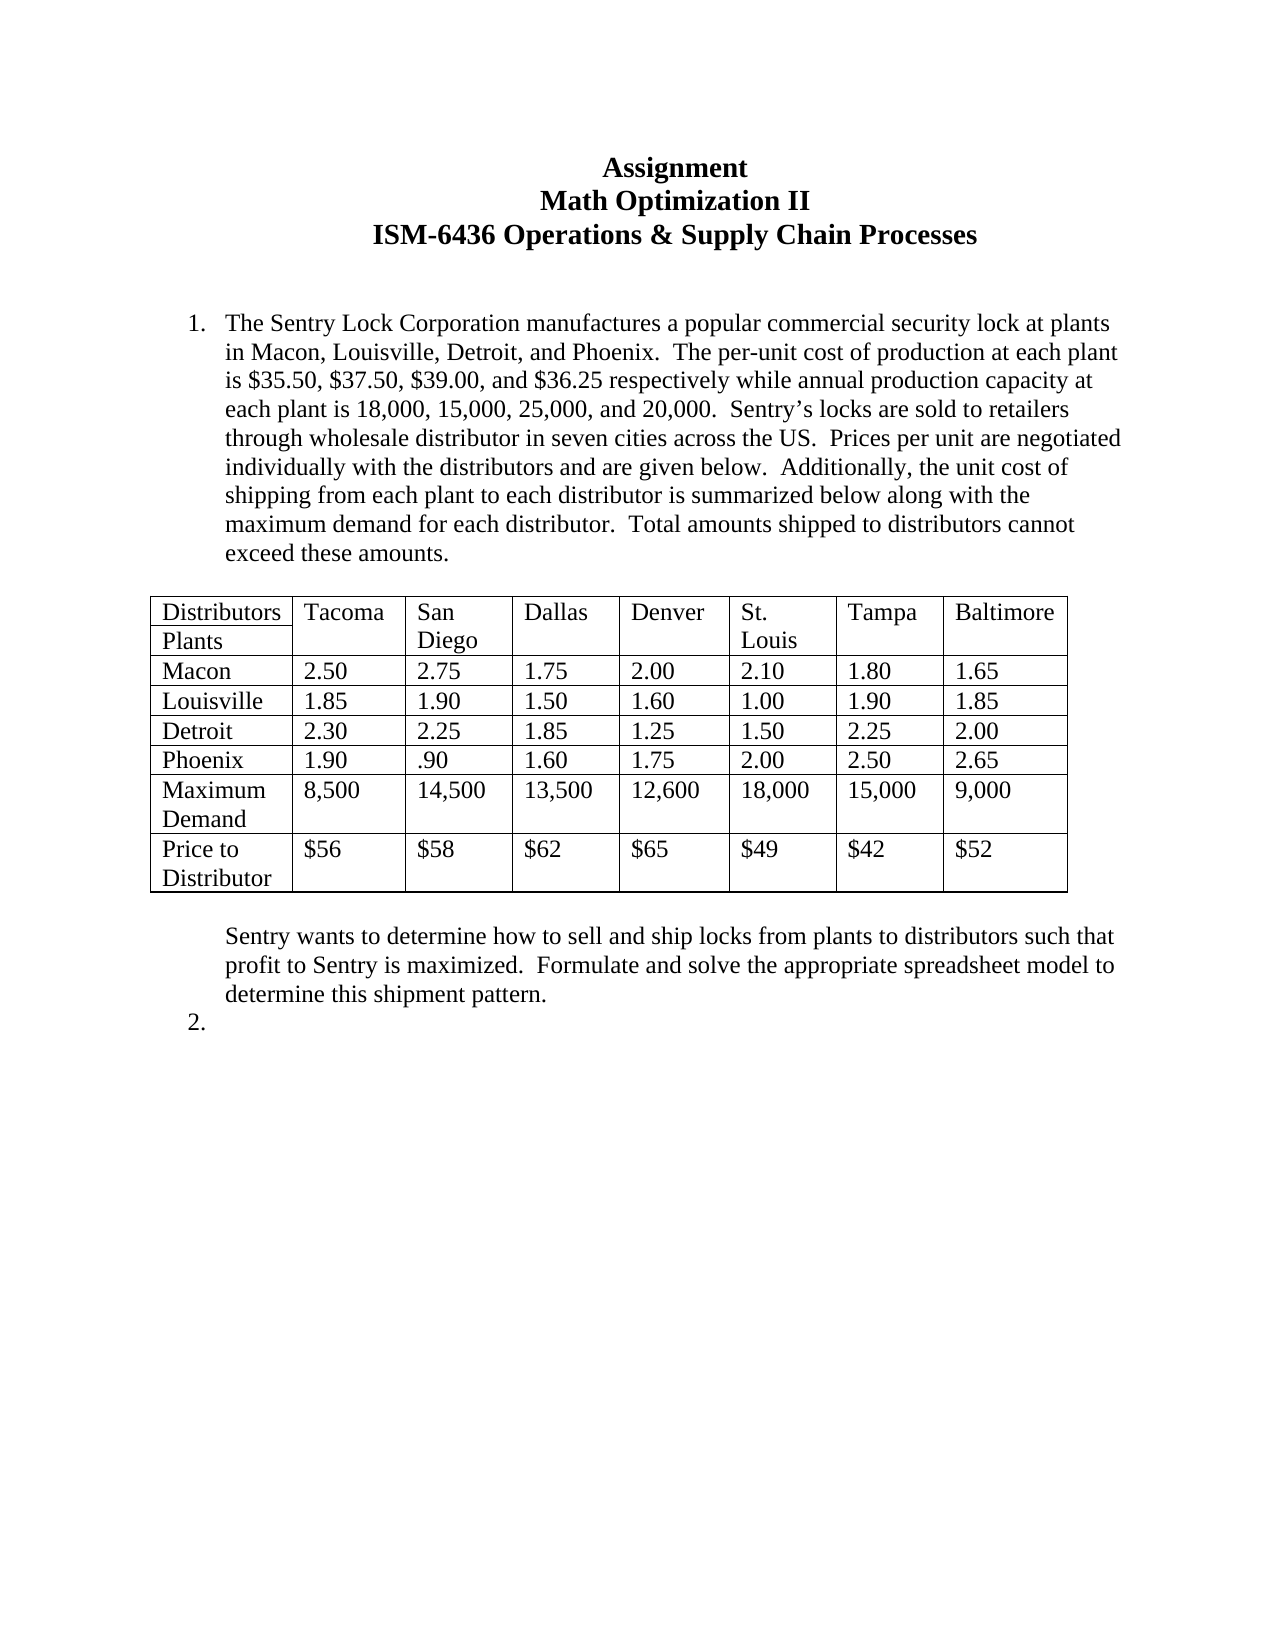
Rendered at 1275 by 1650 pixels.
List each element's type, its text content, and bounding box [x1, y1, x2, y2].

table_cell 8,500 [293, 775, 405, 833]
text Math Optimization II [225, 183, 1125, 217]
table_cell 1.90 [293, 746, 405, 774]
table_cell $52 [944, 834, 1067, 891]
table_cell 1.90 [406, 686, 512, 715]
table_cell 2.25 [837, 716, 943, 744]
table_header St. Louis [730, 597, 836, 655]
table_cell $65 [620, 834, 729, 891]
table_header Tampa [837, 597, 943, 655]
table_cell 2.30 [293, 716, 405, 744]
table_cell 15,000 [837, 775, 943, 833]
table_cell 2.75 [406, 656, 512, 685]
table_cell 2.25 [406, 716, 512, 744]
table_cell 2.65 [944, 746, 1067, 774]
table_cell 2.00 [944, 716, 1067, 744]
table_cell $49 [730, 834, 836, 891]
table_cell 1.65 [944, 656, 1067, 685]
table_cell $56 [293, 834, 405, 891]
table_cell 1.50 [513, 686, 619, 715]
text ISM-6436 Operations & Supply Chain Processes [225, 217, 1125, 251]
text Sentry wants to determine how to sell and ship locks from plants to distributors such that profit to Sentry is maximized. Formulate and solve the appropriate spreadsheet model to determine this shipment pattern. [225, 921, 1125, 1007]
table_cell 1.85 [293, 686, 405, 715]
table_header San Diego [406, 597, 512, 655]
table_cell 1.75 [513, 656, 619, 685]
table_cell Maximum Demand [151, 775, 292, 833]
table_cell 14,500 [406, 775, 512, 833]
table_cell 1.50 [730, 716, 836, 744]
table_cell 2.50 [293, 656, 405, 685]
table_header Tacoma [293, 597, 405, 655]
table_cell Macon [151, 656, 292, 685]
table_cell 13,500 [513, 775, 619, 833]
table_cell Price to Distributor [151, 834, 292, 891]
table_cell 12,600 [620, 775, 729, 833]
table_cell 1.80 [837, 656, 943, 685]
table_cell $62 [513, 834, 619, 891]
table_cell 2.10 [730, 656, 836, 685]
table_cell 1.25 [620, 716, 729, 744]
table_cell 1.85 [513, 716, 619, 744]
table_cell $58 [406, 834, 512, 891]
list The Sentry Lock Corporation manufactures a popular commercial security lock at plants in Macon, Louisville, Detroit, and Phoenix. The per-unit cost of production at each plant is $35.50, $37.50, $39.00, and $36.25 respectively while annual production capacity at each plant is 18,000, 15,000, 25,000, and 20,000. Sentry’s locks are sold to retailers through wholesale distributor in seven cities across the US. Prices per unit are negotiated individually with the distributors and are given below. Additionally, the unit cost of shipping from each plant to each distributor is summarized below along with the maximum demand for each distributor. Total amounts shipped to distributors cannot exceed these amounts. [187, 308, 1125, 567]
table_header Distributors [151, 597, 292, 625]
table_cell 1.85 [944, 686, 1067, 715]
table_cell 2.00 [620, 656, 729, 685]
table_cell Detroit [151, 716, 292, 744]
table_cell Plants [151, 626, 292, 655]
table_cell 1.60 [513, 746, 619, 774]
table_cell $42 [837, 834, 943, 891]
table_cell 1.00 [730, 686, 836, 715]
table_cell 2.00 [730, 746, 836, 774]
table_cell Louisville [151, 686, 292, 715]
table_cell .90 [406, 746, 512, 774]
table_cell 1.60 [620, 686, 729, 715]
table_header Denver [620, 597, 729, 655]
text Assignment [225, 150, 1125, 183]
table_cell 1.75 [620, 746, 729, 774]
table_cell Phoenix [151, 746, 292, 774]
table_cell 9,000 [944, 775, 1067, 833]
table_cell 1.90 [837, 686, 943, 715]
table_header Baltimore [944, 597, 1067, 655]
table_header Dallas [513, 597, 619, 655]
table_cell 18,000 [730, 775, 836, 833]
table_cell 2.50 [837, 746, 943, 774]
